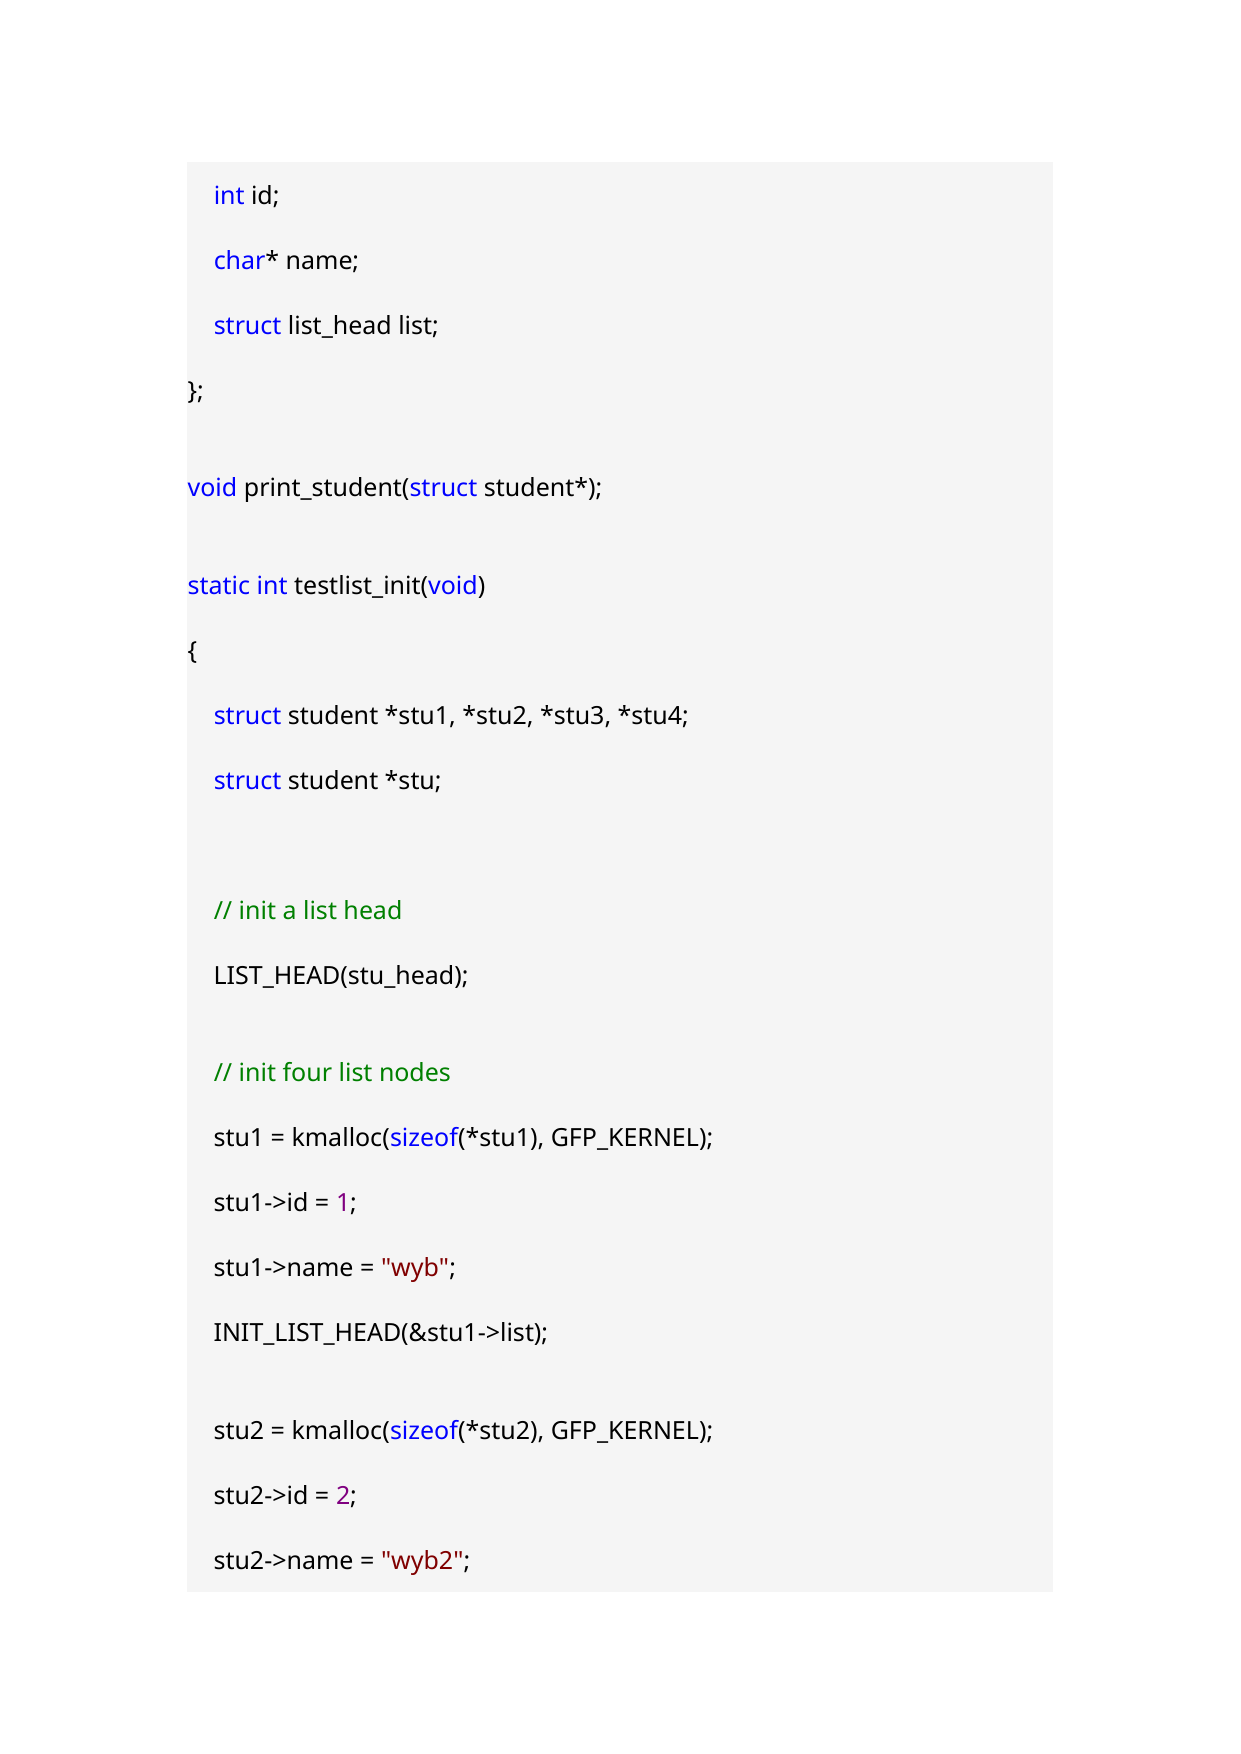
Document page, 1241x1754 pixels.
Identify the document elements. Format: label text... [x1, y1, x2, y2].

text void print_student(struct student*); [187, 454, 1053, 519]
text struct list_head list; [187, 292, 1053, 357]
text stu1->name = "wyb"; [187, 1234, 1053, 1299]
text INIT_LIST_HEAD(&stu1->list); [187, 1299, 1053, 1364]
text // init a list head [187, 877, 1053, 942]
text struct student *stu1, *stu2, *stu3, *stu4; [187, 682, 1053, 747]
text { [187, 617, 1053, 682]
text stu1->id = 1; [187, 1169, 1053, 1234]
text }; [187, 357, 1053, 422]
text // init four list nodes [187, 1039, 1053, 1104]
text LIST_HEAD(stu_head); [187, 942, 1053, 1007]
text int id; [187, 162, 1053, 227]
text stu2->id = 2; [187, 1462, 1053, 1527]
text stu2->name = "wyb2"; [187, 1527, 1053, 1592]
text static int testlist_init(void) [187, 552, 1053, 617]
text struct student *stu; [187, 747, 1053, 812]
text char* name; [187, 227, 1053, 292]
text stu2 = kmalloc(sizeof(*stu2), GFP_KERNEL); [187, 1397, 1053, 1462]
text stu1 = kmalloc(sizeof(*stu1), GFP_KERNEL); [187, 1104, 1053, 1169]
